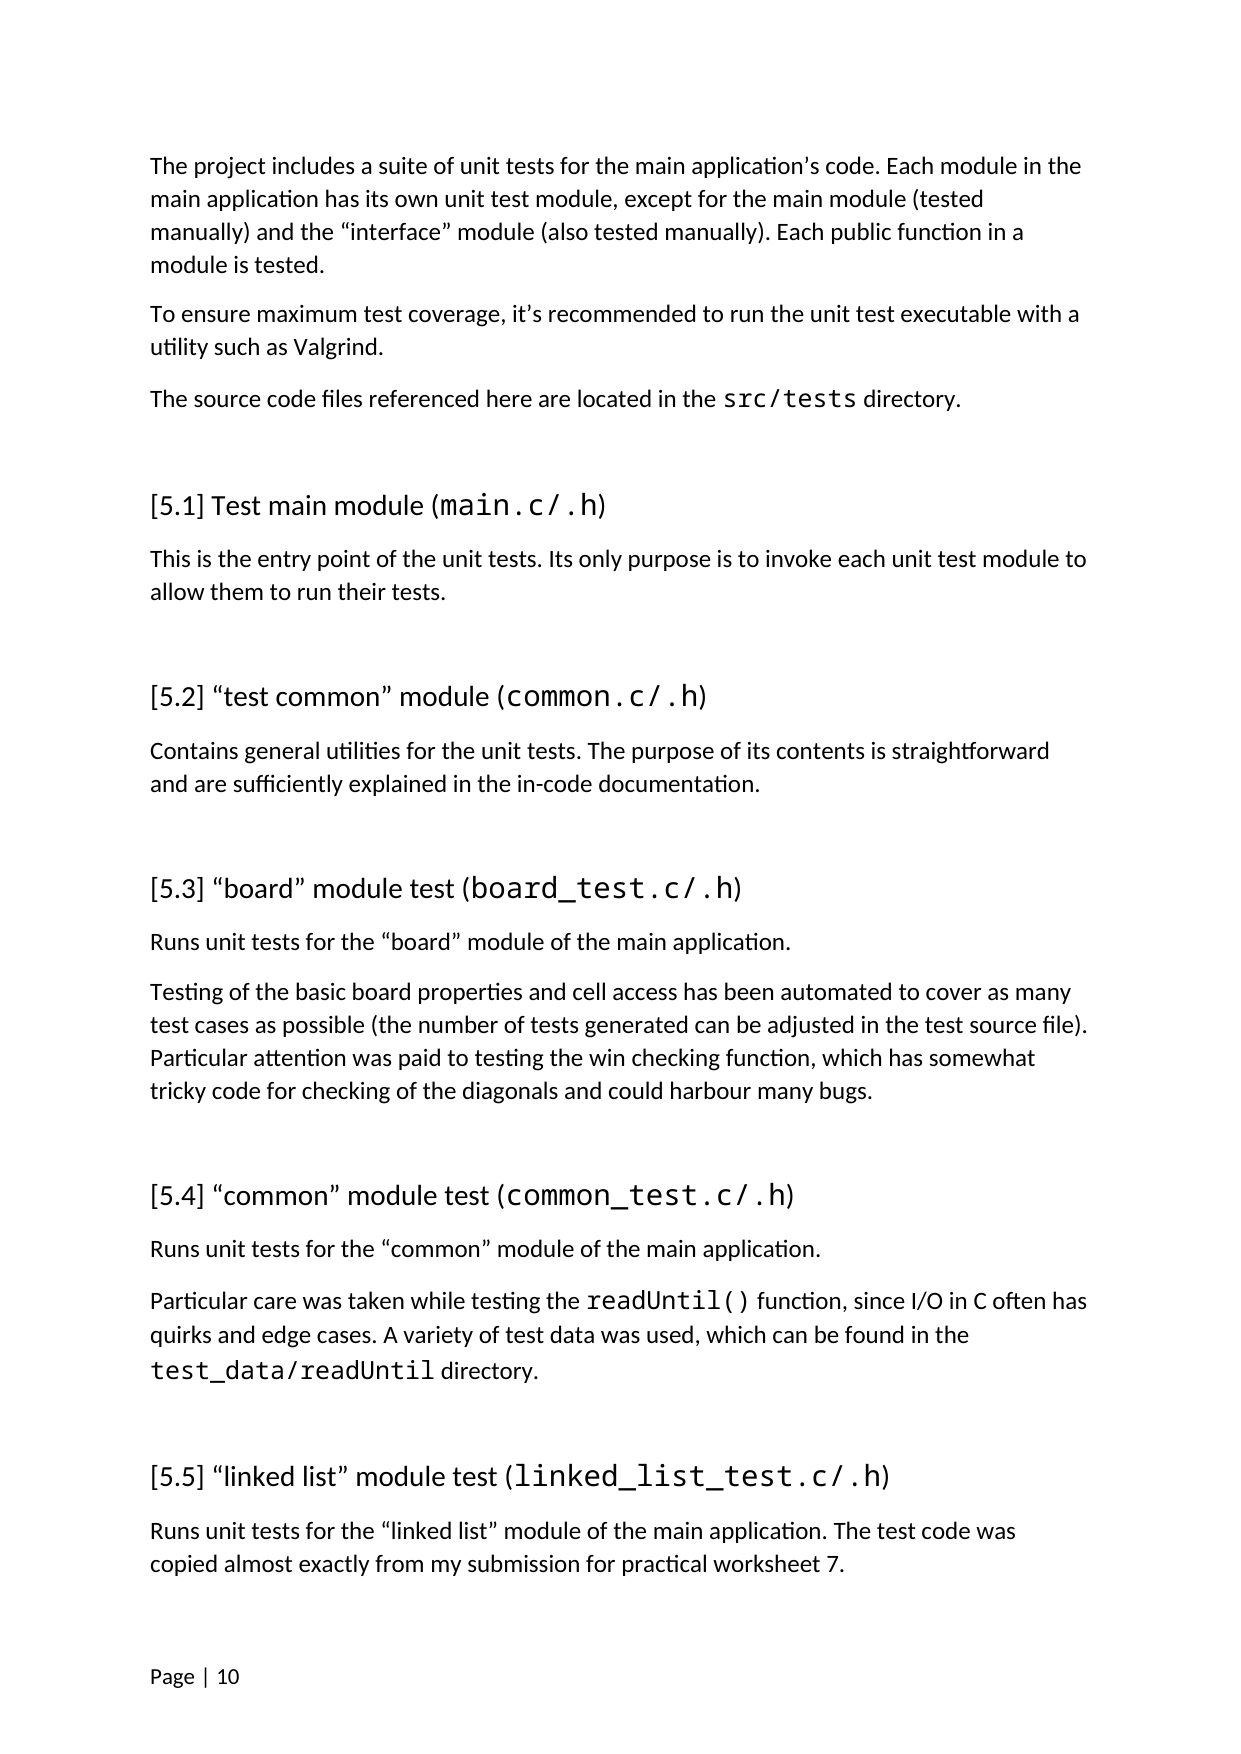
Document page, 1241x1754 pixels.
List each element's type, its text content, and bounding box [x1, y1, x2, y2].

text Runs unit tests for the “linked list” module of the main application. The test code was copied almost exactly from my submission for practical worksheet 7. [150, 1515, 1090, 1579]
text [5.1] Test main module (main.c/.h) [150, 484, 1090, 523]
text [5.4] “common” module test (common_test.c/.h) [150, 1174, 1090, 1214]
text [5.3] “board” module test (board_test.c/.h) [150, 867, 1090, 907]
text Contains general utilities for the unit tests. The purpose of its contents is straightforward and are sufficiently explained in the in-code documentation. [150, 735, 1090, 798]
text The source code files referenced here are located in the src/tests directory. [150, 381, 1090, 415]
text This is the entry point of the unit tests. Its only purpose is to invoke each unit test module to allow them to run their tests. [150, 543, 1090, 607]
text [5.5] “linked list” module test (linked_list_test.c/.h) [150, 1456, 1090, 1495]
text Runs unit tests for the “board” module of the main application. [150, 926, 1090, 957]
text The project includes a suite of unit tests for the main application’s code. Each module in the main application has its own unit test module, except for the main module (tested manually) and the “interface” module (also tested manually). Each public function in a module is tested. [150, 150, 1090, 279]
text Runs unit tests for the “common” module of the main application. [150, 1233, 1090, 1264]
text [5.2] “test common” module (common.c/.h) [150, 675, 1090, 715]
text Testing of the basic board properties and cell access has been automated to cover as many test cases as possible (the number of tests generated can be adjusted in the test source file). Particular attention was paid to testing the win checking function, which has somewhat tricky code for checking of the diagonals and could harbour many bugs. [150, 976, 1090, 1105]
text Particular care was taken while testing the readUntil() function, since I/O in C often has quirks and edge cases. A variety of test data was used, which can be found in the test_data/readUntil directory. [150, 1283, 1090, 1387]
text To ensure maximum test coverage, it’s recommended to run the unit test executable with a utility such as Valgrind. [150, 298, 1090, 362]
